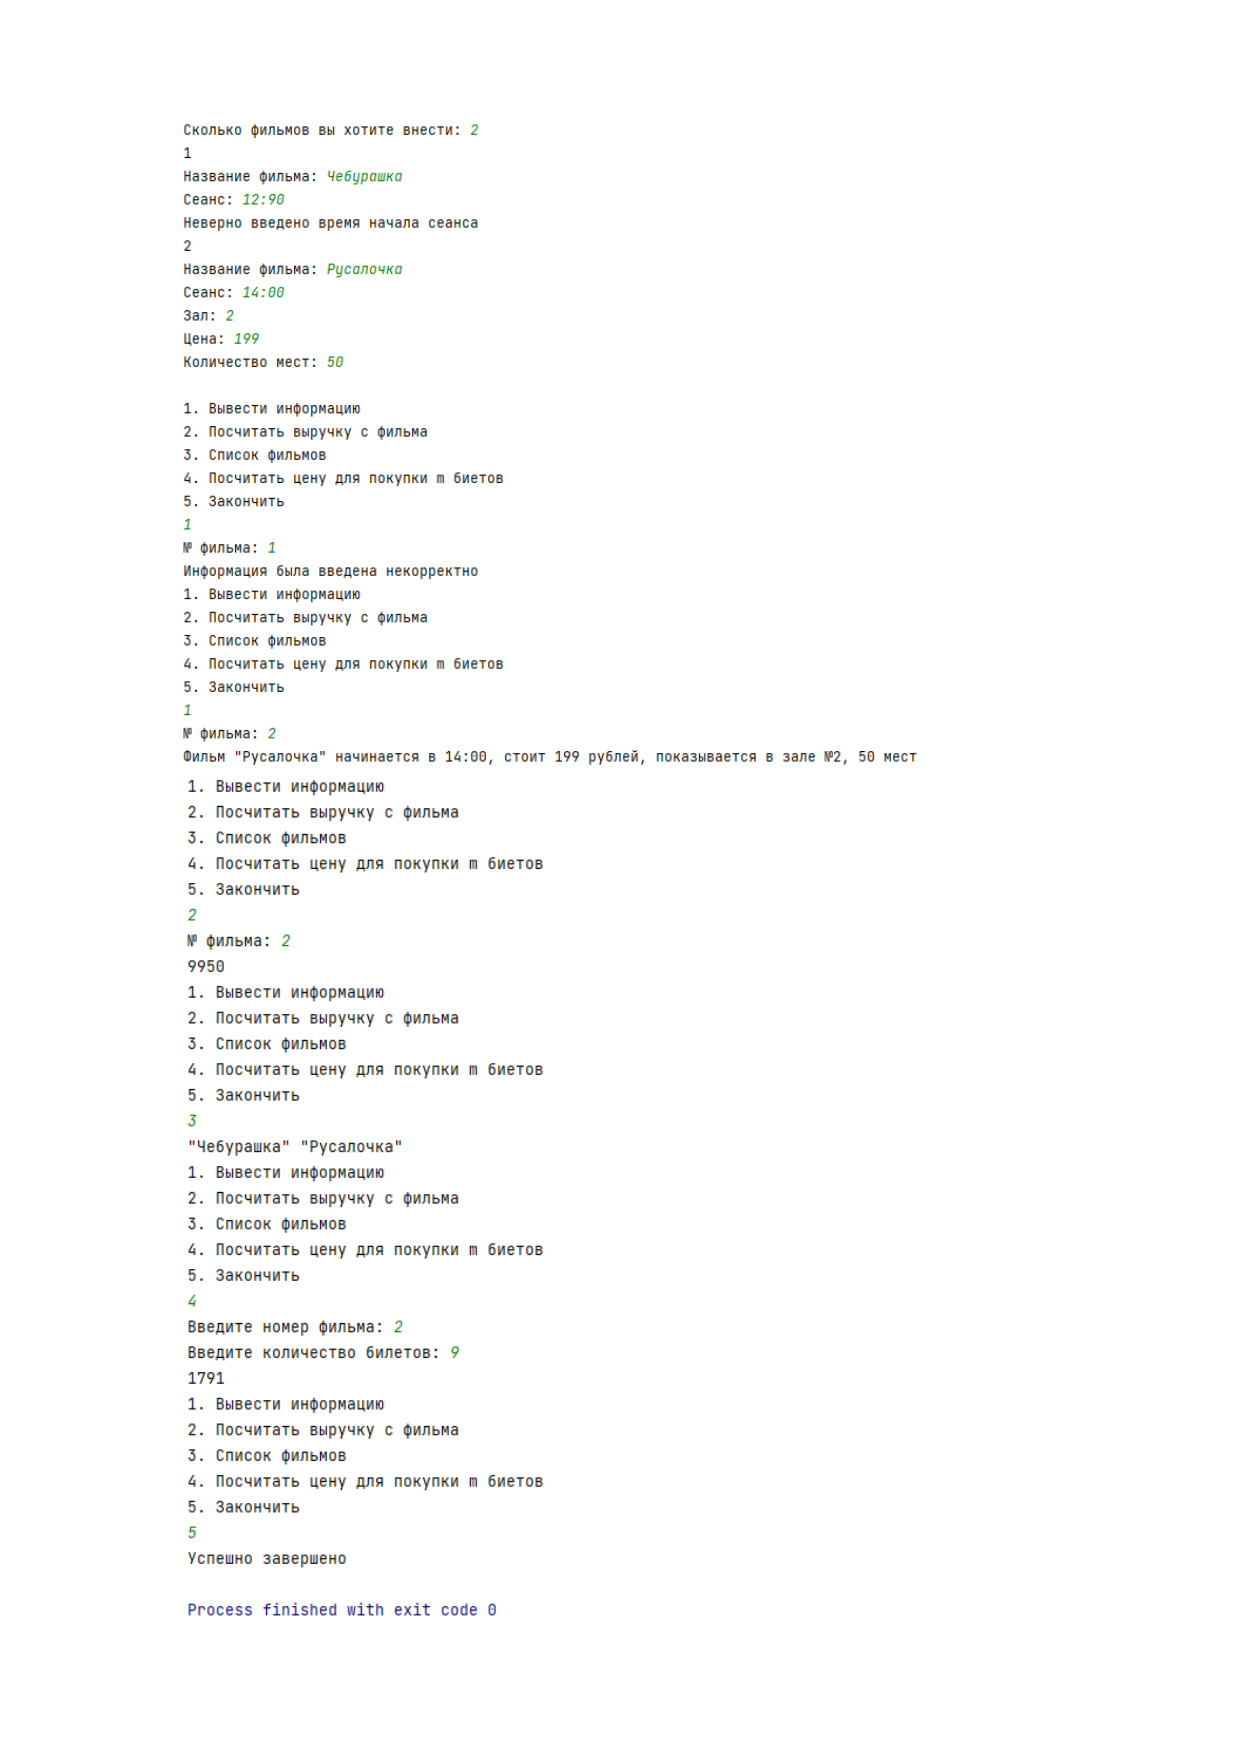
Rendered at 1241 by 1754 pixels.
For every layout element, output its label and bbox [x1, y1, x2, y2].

picture [177, 118, 930, 769]
picture [177, 772, 586, 1619]
